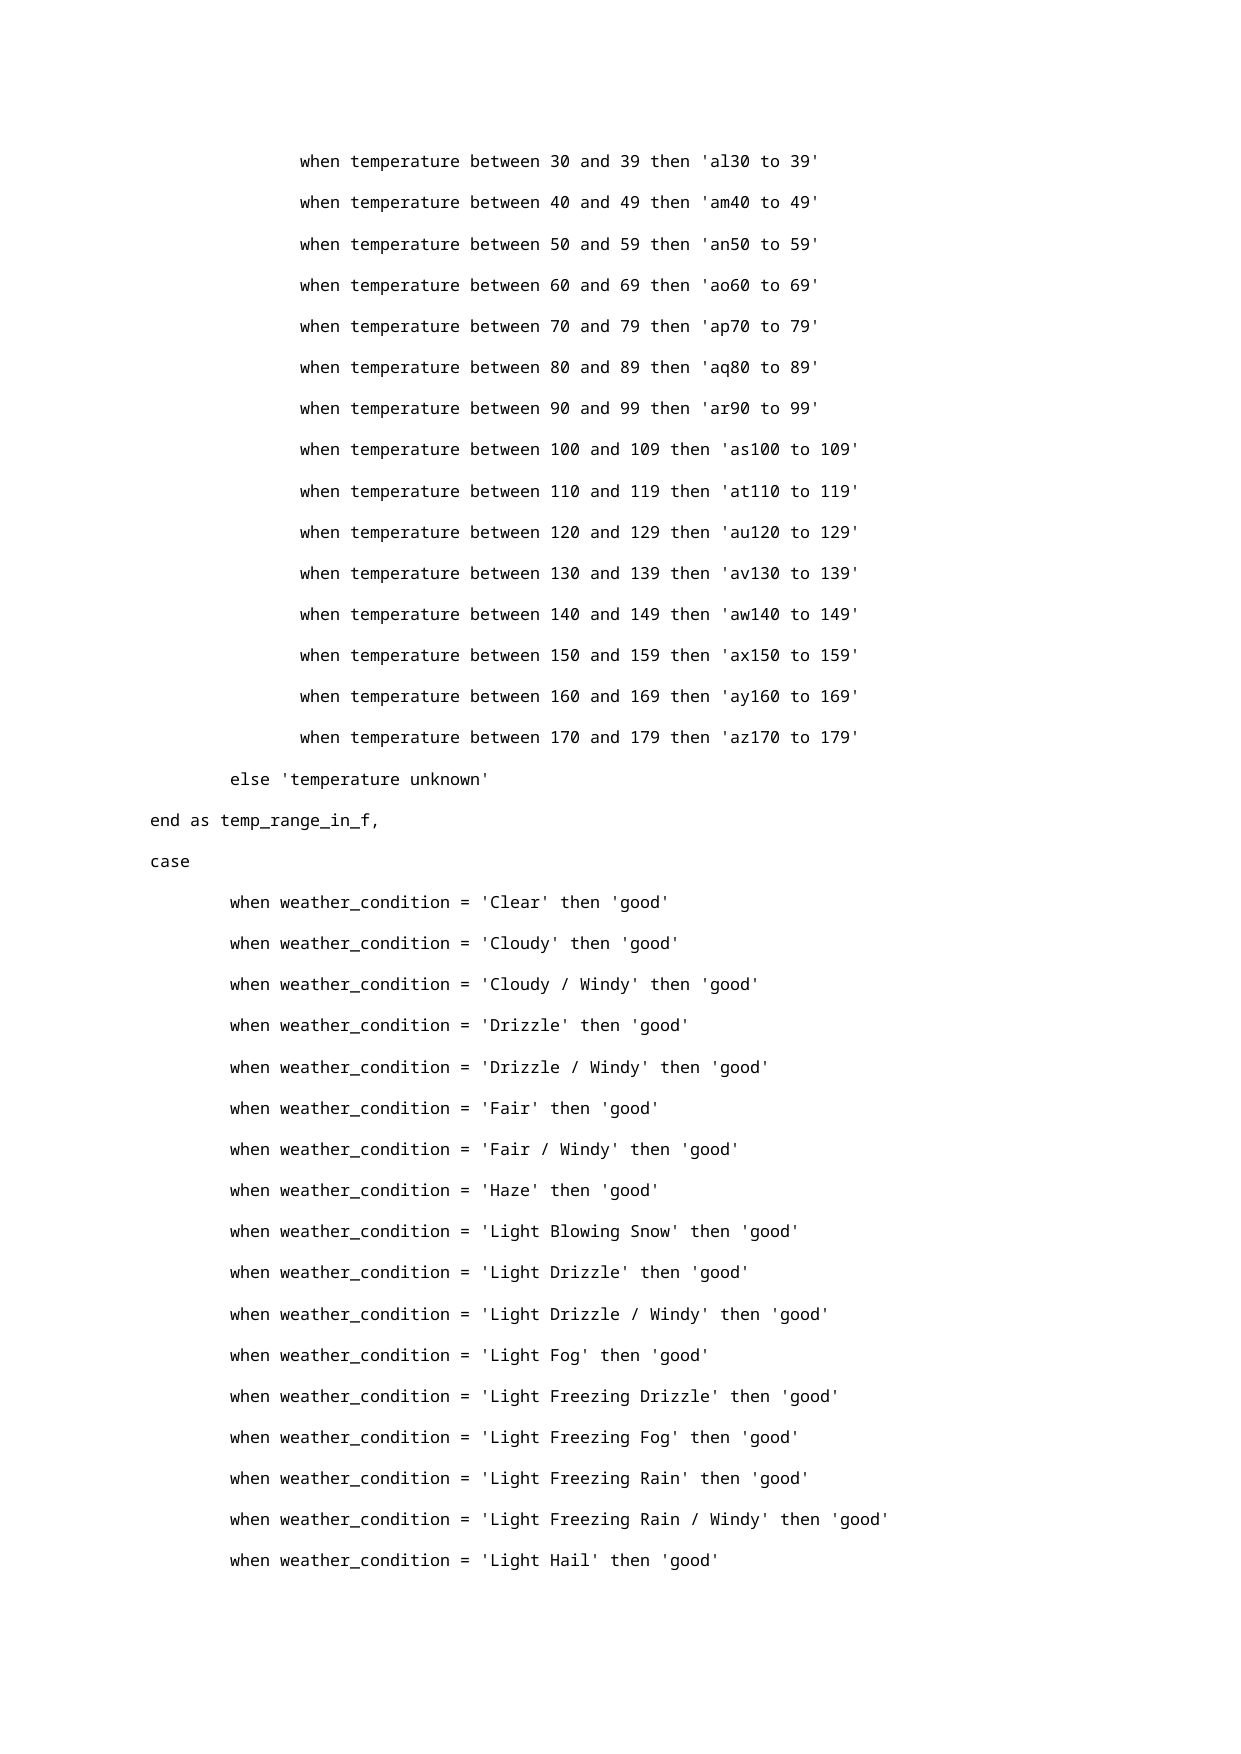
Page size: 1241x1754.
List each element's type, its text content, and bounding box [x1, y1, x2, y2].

text when temperature between 170 and 179 then 'az170 to 179' [150, 726, 1090, 749]
text when weather_condition = 'Fair / Windy' then 'good' [150, 1137, 1090, 1160]
text when weather_condition = 'Light Blowing Snow' then 'good' [150, 1220, 1090, 1242]
text else 'temperature unknown' [150, 767, 1090, 790]
text when temperature between 90 and 99 then 'ar90 to 99' [150, 397, 1090, 419]
text when temperature between 60 and 69 then 'ao60 to 69' [150, 273, 1090, 296]
text when weather_condition = 'Light Freezing Fog' then 'good' [150, 1426, 1090, 1448]
text when temperature between 140 and 149 then 'aw140 to 149' [150, 603, 1090, 625]
text when weather_condition = 'Light Drizzle' then 'good' [150, 1261, 1090, 1284]
text when weather_condition = 'Light Hail' then 'good' [150, 1549, 1090, 1572]
text when weather_condition = 'Clear' then 'good' [150, 891, 1090, 913]
text when weather_condition = 'Haze' then 'good' [150, 1179, 1090, 1201]
text when temperature between 130 and 139 then 'av130 to 139' [150, 561, 1090, 584]
text when weather_condition = 'Cloudy / Windy' then 'good' [150, 973, 1090, 996]
text when weather_condition = 'Light Freezing Rain / Windy' then 'good' [150, 1508, 1090, 1531]
text when weather_condition = 'Fair' then 'good' [150, 1096, 1090, 1119]
text when weather_condition = 'Light Freezing Rain' then 'good' [150, 1467, 1090, 1489]
text when weather_condition = 'Light Freezing Drizzle' then 'good' [150, 1384, 1090, 1407]
text when temperature between 110 and 119 then 'at110 to 119' [150, 479, 1090, 502]
text when temperature between 30 and 39 then 'al30 to 39' [150, 150, 1090, 173]
text when temperature between 70 and 79 then 'ap70 to 79' [150, 314, 1090, 337]
text case [150, 849, 1090, 872]
text when temperature between 80 and 89 then 'aq80 to 89' [150, 356, 1090, 378]
text when weather_condition = 'Drizzle' then 'good' [150, 1014, 1090, 1037]
text when weather_condition = 'Light Drizzle / Windy' then 'good' [150, 1302, 1090, 1325]
text when temperature between 50 and 59 then 'an50 to 59' [150, 232, 1090, 255]
text when temperature between 120 and 129 then 'au120 to 129' [150, 520, 1090, 543]
text when weather_condition = 'Cloudy' then 'good' [150, 932, 1090, 954]
text when weather_condition = 'Light Fog' then 'good' [150, 1343, 1090, 1366]
text when temperature between 100 and 109 then 'as100 to 109' [150, 438, 1090, 461]
text when temperature between 150 and 159 then 'ax150 to 159' [150, 644, 1090, 666]
text when temperature between 40 and 49 then 'am40 to 49' [150, 191, 1090, 214]
text when weather_condition = 'Drizzle / Windy' then 'good' [150, 1055, 1090, 1078]
text end as temp_range_in_f, [150, 808, 1090, 831]
text when temperature between 160 and 169 then 'ay160 to 169' [150, 685, 1090, 708]
